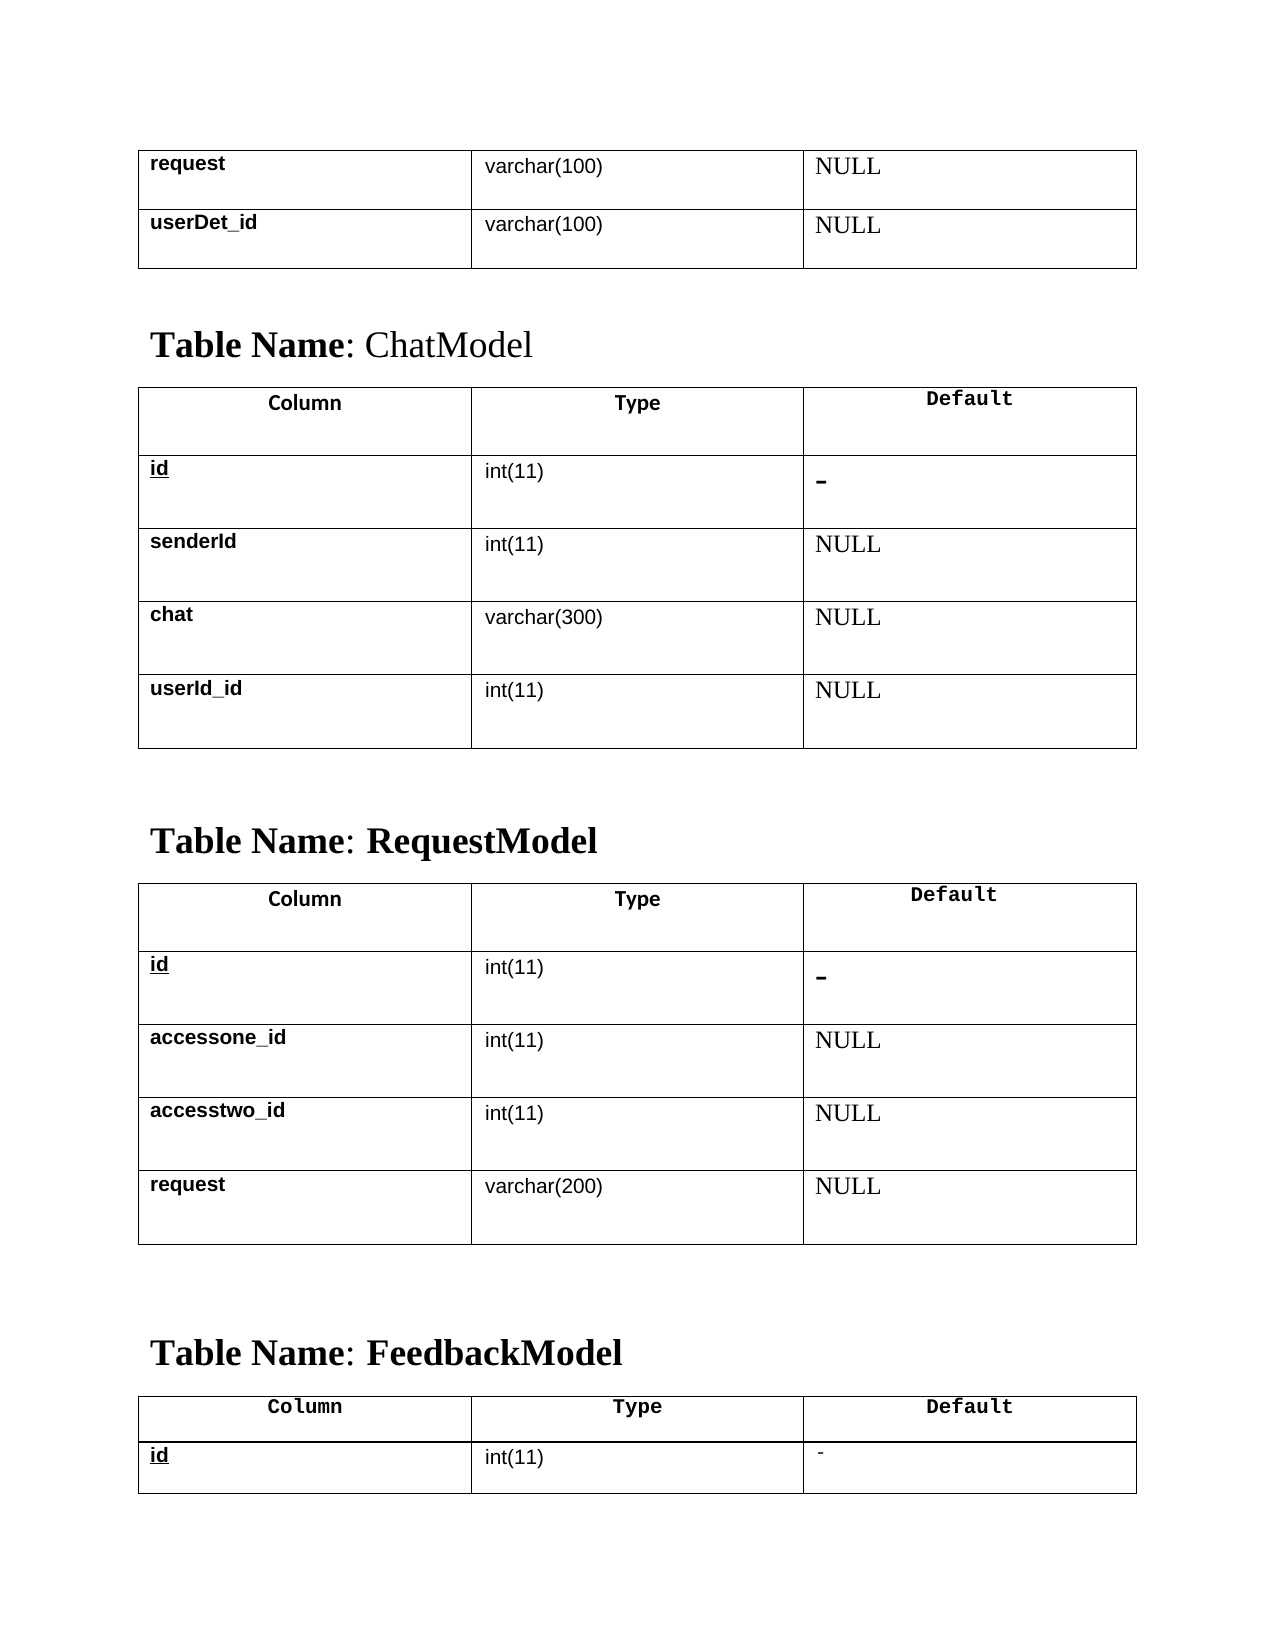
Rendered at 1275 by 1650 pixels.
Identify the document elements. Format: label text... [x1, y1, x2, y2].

table_cell int(11) [472, 952, 803, 1024]
table_cell varchar(200) [472, 1171, 803, 1243]
table_cell NULL [804, 529, 1136, 601]
table_cell int(11) [472, 675, 803, 747]
table_cell int(11) [472, 529, 803, 601]
table_cell accesstwo_id [139, 1098, 471, 1170]
table_cell - [804, 1443, 1136, 1493]
table_cell int(11) [472, 1025, 803, 1097]
table_cell userDet_id [139, 210, 471, 267]
table_cell NULL [804, 675, 1136, 747]
table_header Column [139, 388, 471, 455]
table_cell id [139, 1443, 471, 1493]
table_cell userId_id [139, 675, 471, 747]
table_cell int(11) [472, 456, 803, 528]
text Table Name: RequestModel [150, 819, 1125, 862]
table_header Default [804, 1397, 1136, 1441]
table_cell id [139, 952, 471, 1024]
table_cell NULL [804, 1098, 1136, 1170]
table_header Column [139, 884, 471, 951]
table_cell id [139, 456, 471, 528]
table_header Column [139, 1397, 471, 1441]
text Table Name: ChatModel [150, 322, 1125, 366]
table_cell varchar(100) [472, 151, 803, 209]
table_header Default [804, 884, 1136, 951]
table_cell - [804, 456, 1136, 528]
table_cell accessone_id [139, 1025, 471, 1097]
table_cell NULL [804, 602, 1136, 674]
table_cell int(11) [472, 1098, 803, 1170]
table_header Type [472, 884, 803, 951]
text Table Name: FeedbackModel [150, 1331, 1125, 1374]
table_cell NULL [804, 1025, 1136, 1097]
table_cell NULL [804, 151, 1136, 209]
table_cell request [139, 151, 471, 209]
table_cell senderId [139, 529, 471, 601]
table_header Type [472, 388, 803, 455]
table_cell NULL [804, 1171, 1136, 1243]
table_header Default [804, 388, 1136, 455]
table_cell - [804, 952, 1136, 1024]
table_cell NULL [804, 210, 1136, 267]
table_cell int(11) [472, 1443, 803, 1493]
table_cell varchar(300) [472, 602, 803, 674]
table_header Type [472, 1397, 803, 1441]
table_cell chat [139, 602, 471, 674]
table_cell request [139, 1171, 471, 1243]
table_cell varchar(100) [472, 210, 803, 267]
